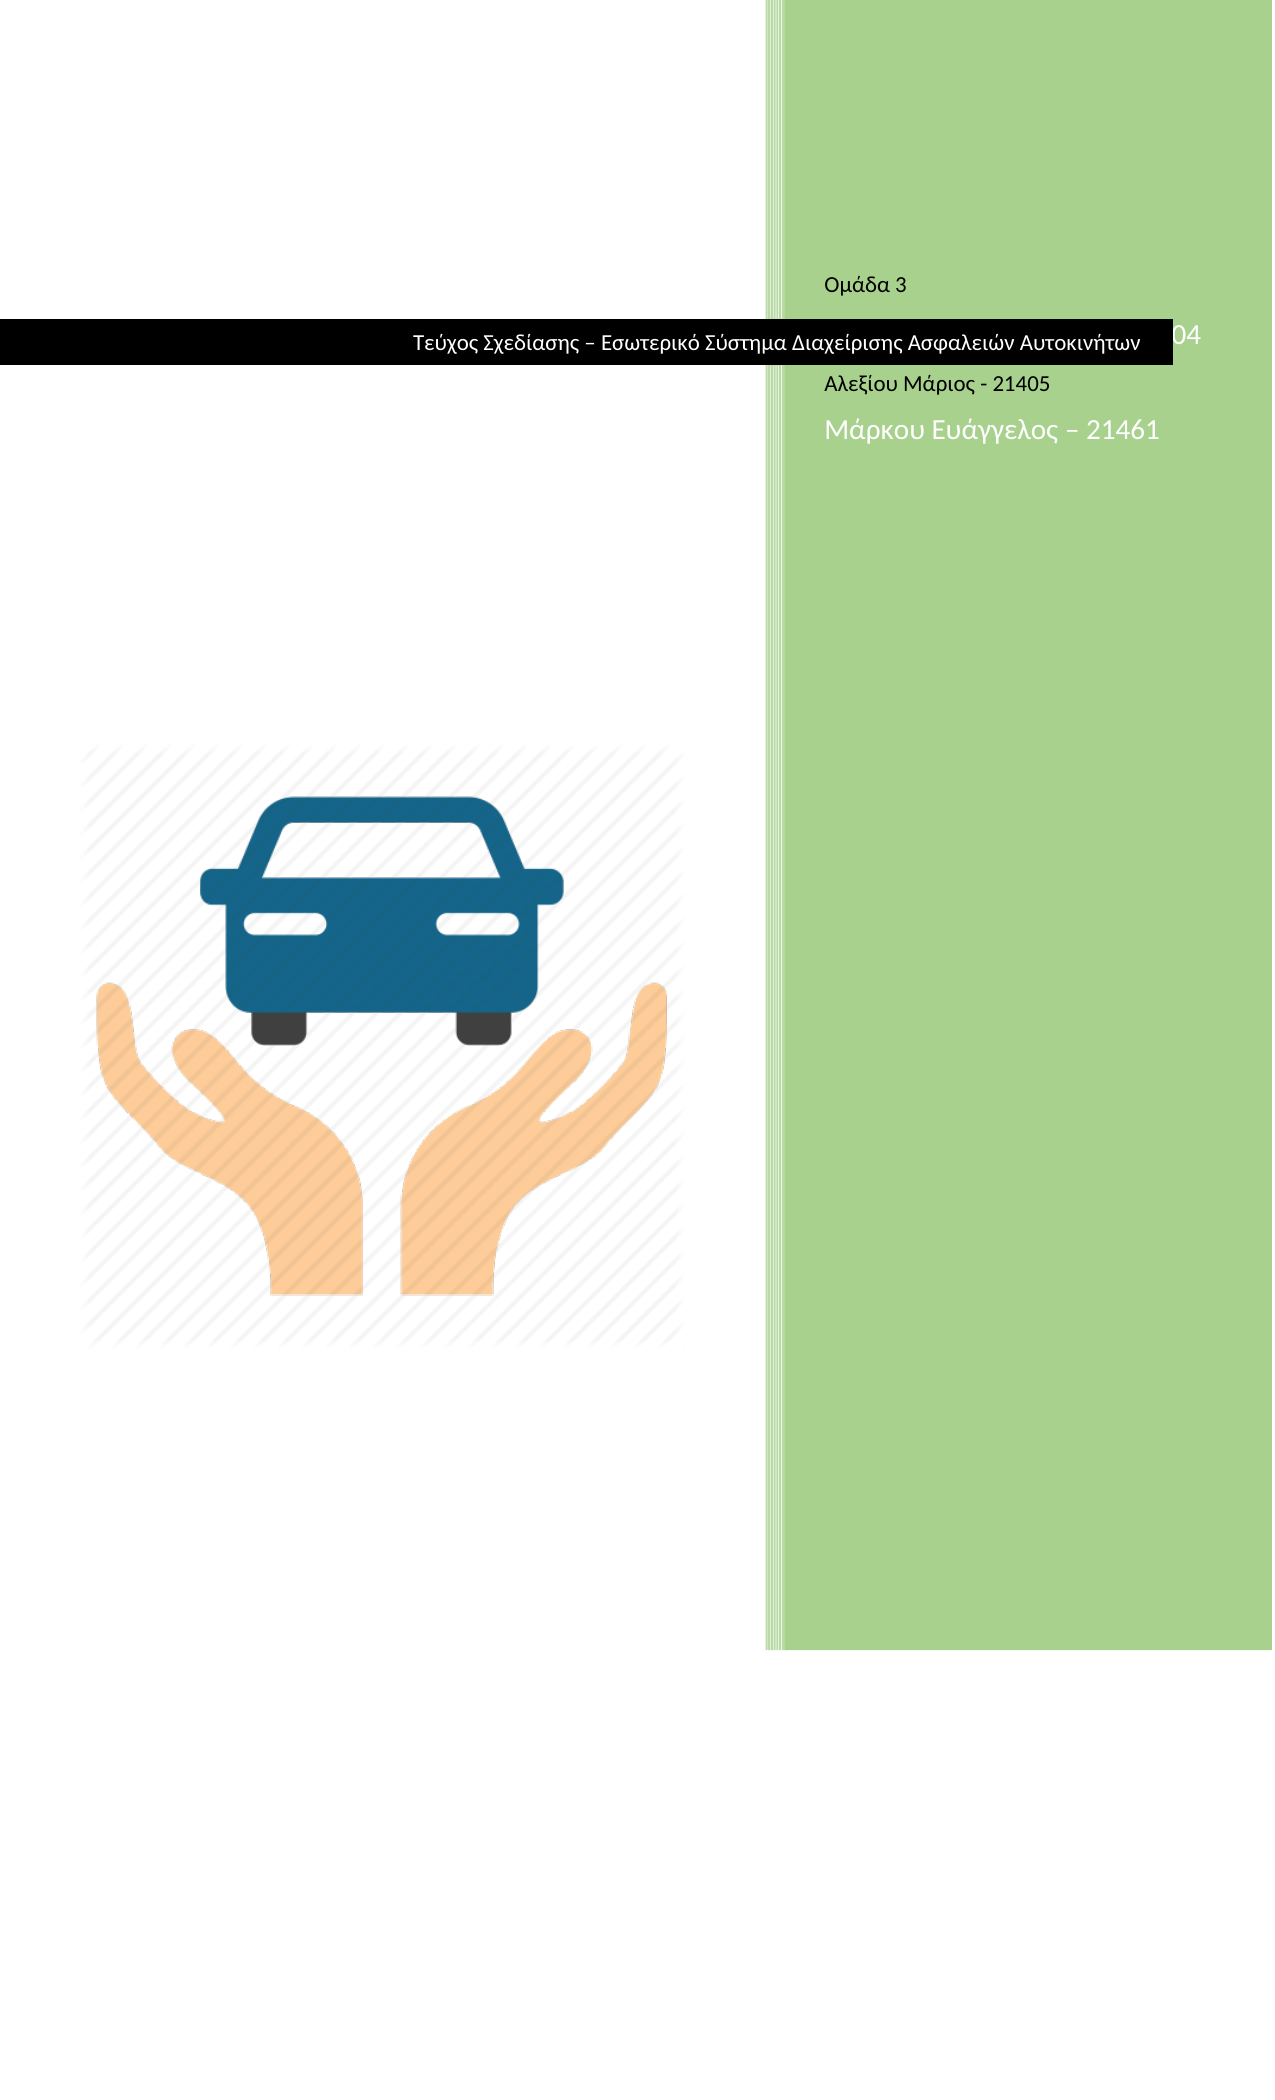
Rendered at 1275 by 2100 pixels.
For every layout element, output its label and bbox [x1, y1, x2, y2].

picture [78, 742, 686, 1350]
